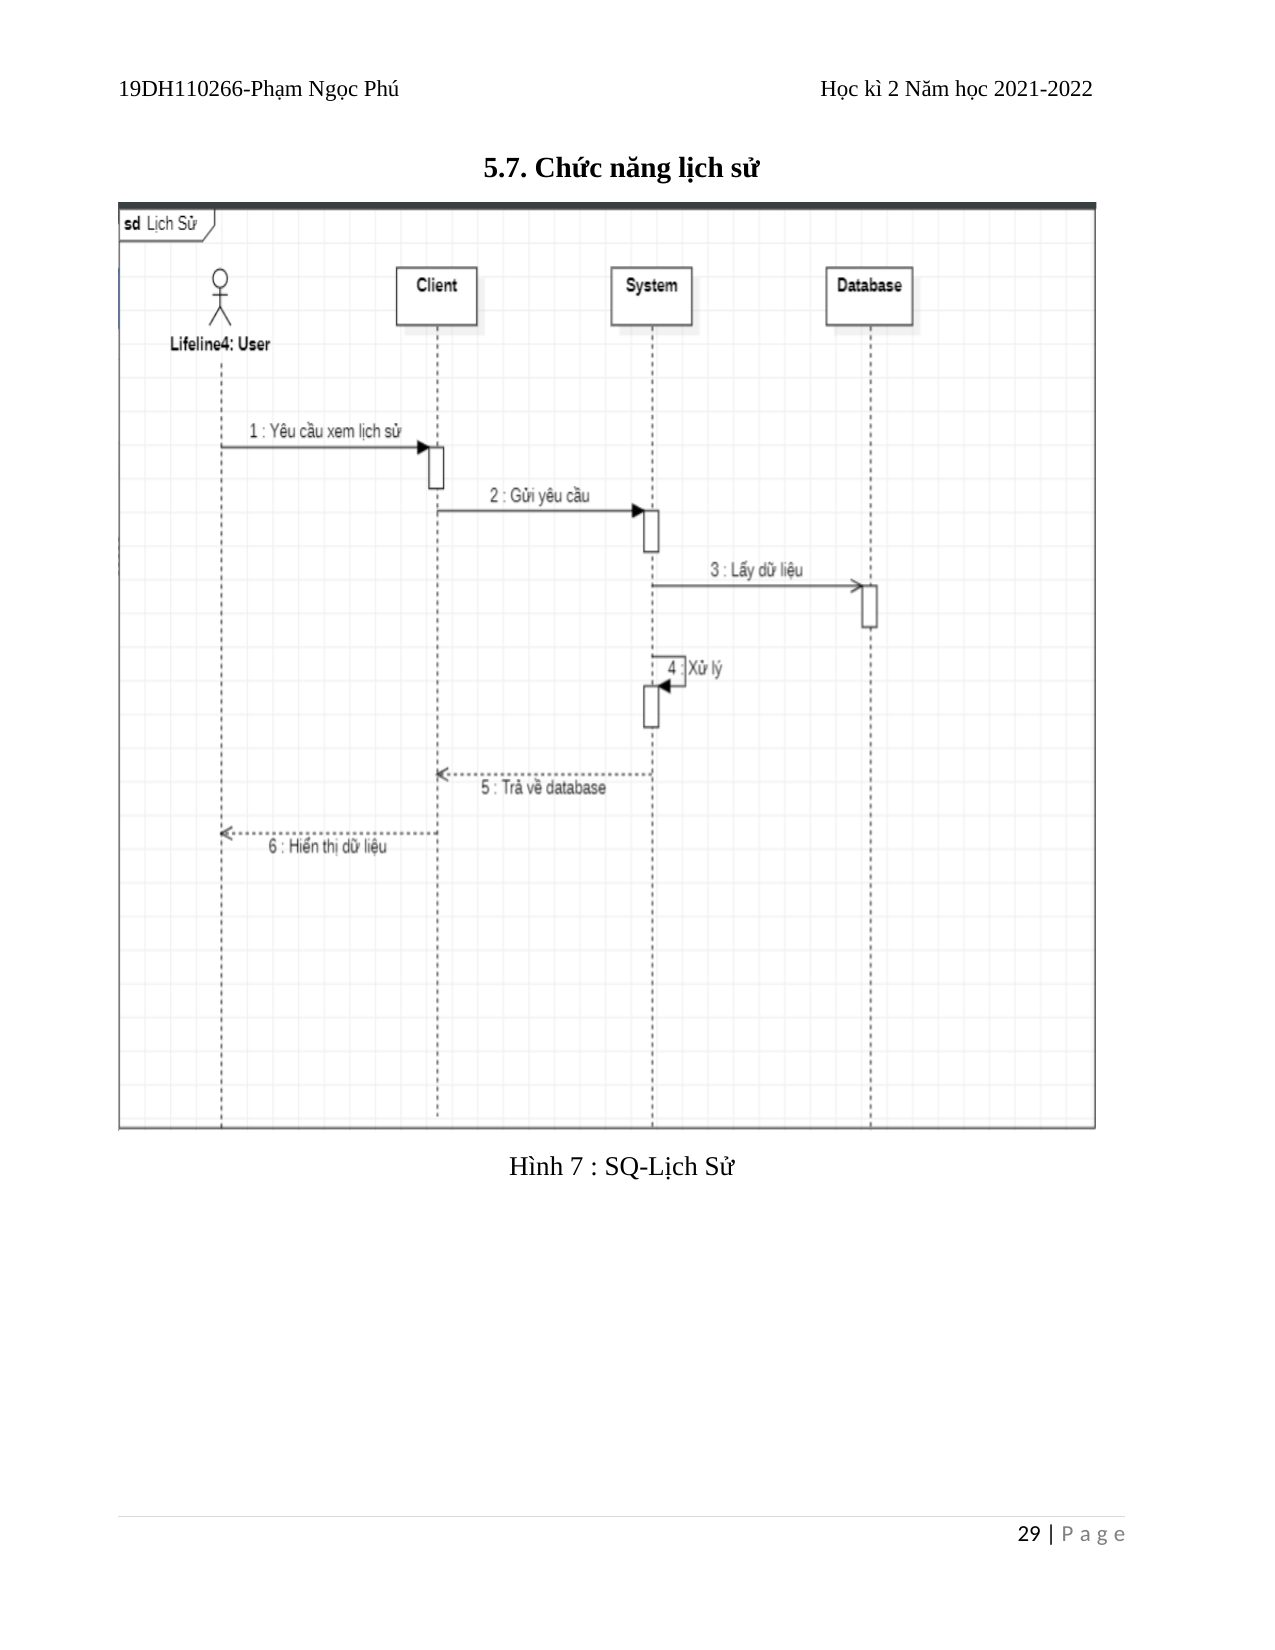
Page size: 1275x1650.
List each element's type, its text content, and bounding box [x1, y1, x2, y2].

text 5.7. Chức năng lịch sử [118, 150, 1125, 183]
picture [118, 202, 1097, 1131]
text Hình 7 : SQ-Lịch Sử [118, 1149, 1125, 1181]
